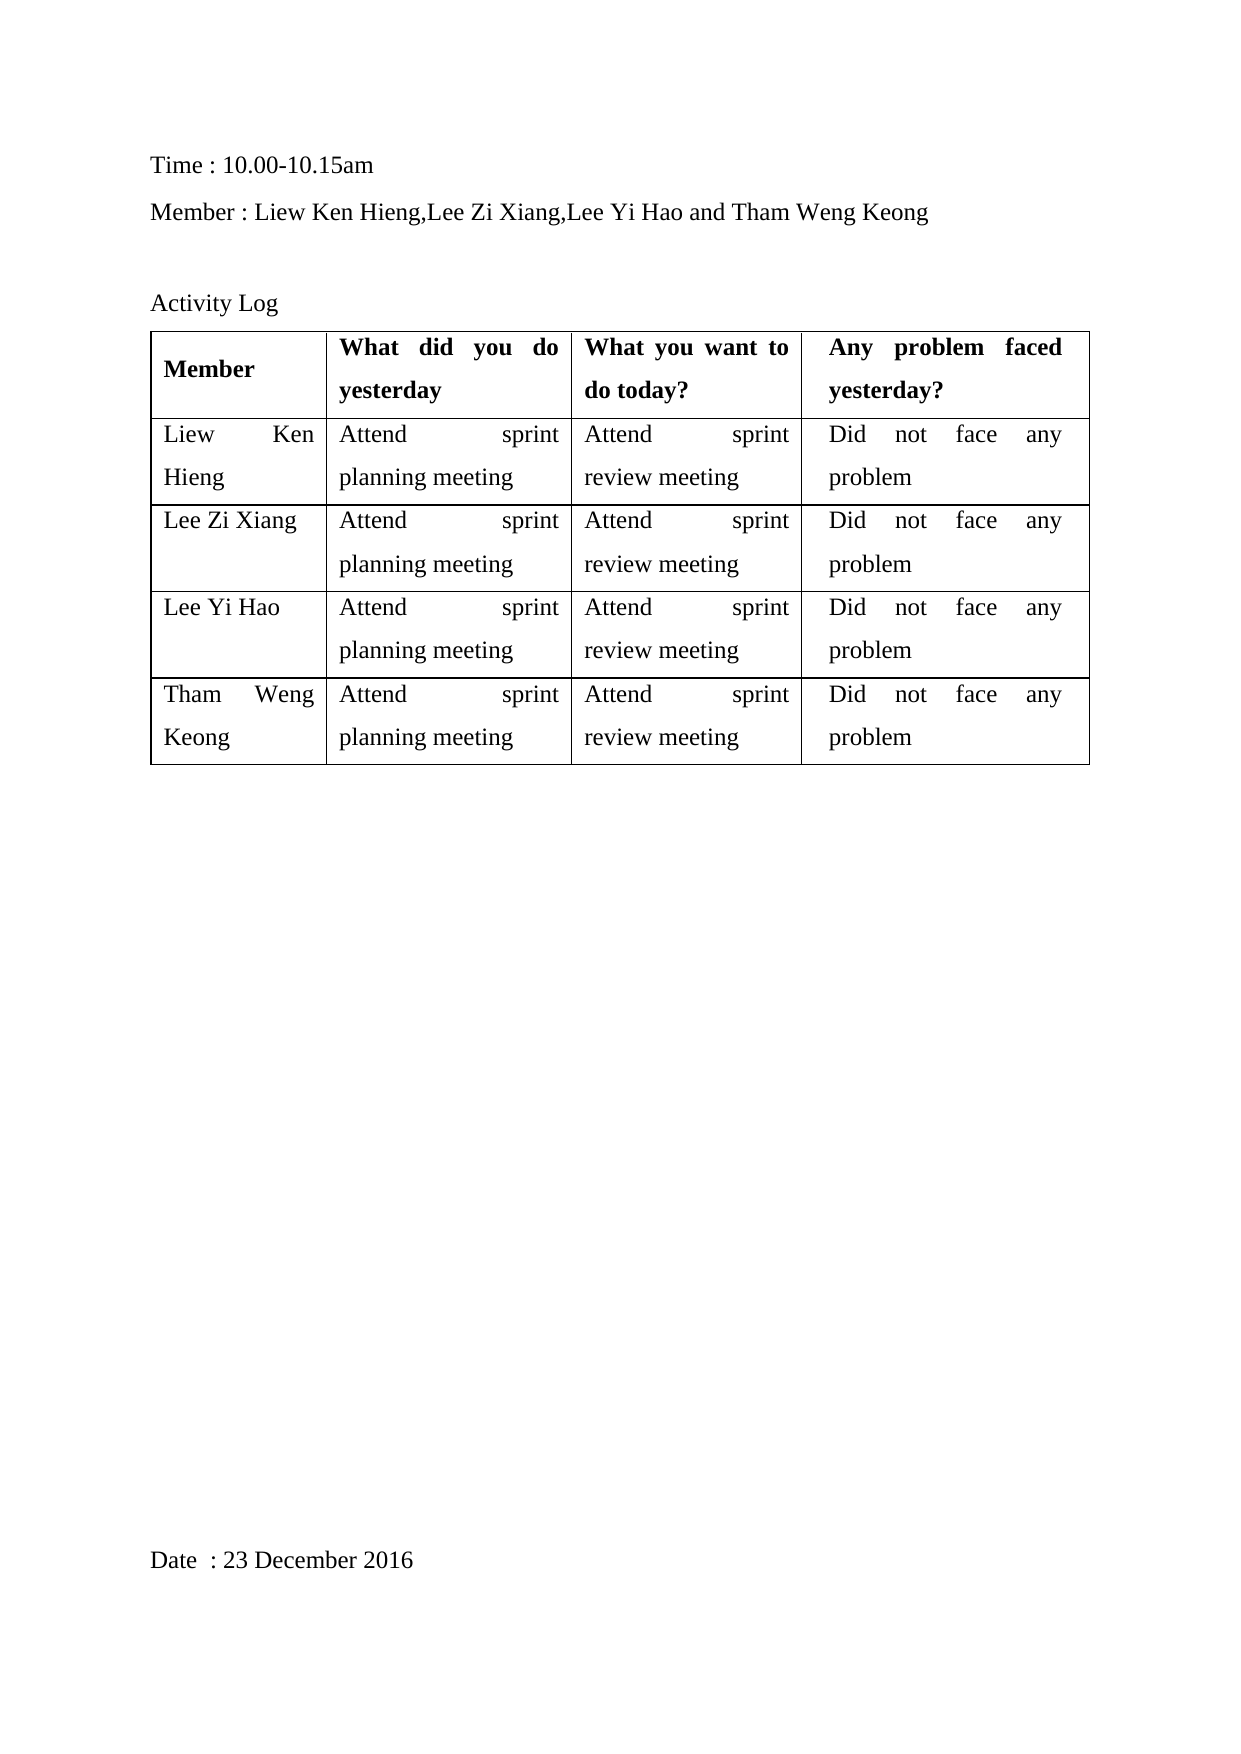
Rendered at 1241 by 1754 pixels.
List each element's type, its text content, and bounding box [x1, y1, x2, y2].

table_cell Did not face any problem [802, 506, 1089, 591]
table_cell Did not face any problem [802, 419, 1089, 504]
text Activity Log [150, 288, 1090, 316]
table_cell Attend sprint review meeting [572, 419, 801, 504]
table_cell Attend sprint planning meeting [327, 679, 571, 764]
table_header What did you do yesterday [327, 332, 571, 417]
table_cell Did not face any problem [802, 592, 1089, 677]
table_cell Did not face any problem [802, 679, 1089, 764]
table_cell Attend sprint planning meeting [327, 419, 571, 504]
text Date : 23 December 2016 [150, 1546, 1090, 1574]
table_cell Attend sprint review meeting [572, 506, 801, 591]
table_header Any problem faced yesterday? [802, 332, 1089, 417]
table_cell Attend sprint planning meeting [327, 592, 571, 677]
text Time : 10.00-10.15am [150, 150, 1090, 179]
table_cell Attend sprint review meeting [572, 679, 801, 764]
text Member : Liew Ken Hieng,Lee Zi Xiang,Lee Yi Hao and Tham Weng Keong [150, 197, 1090, 226]
table_cell Liew Ken Hieng [152, 419, 326, 504]
table_cell Attend sprint review meeting [572, 592, 801, 677]
table_header What you want to do today? [572, 332, 801, 417]
table_cell Attend sprint planning meeting [327, 506, 571, 591]
table_cell Tham Weng Keong [152, 679, 326, 764]
table_cell Lee Yi Hao [152, 592, 326, 677]
table_cell Lee Zi Xiang [152, 506, 326, 591]
table_header Member [152, 332, 326, 417]
